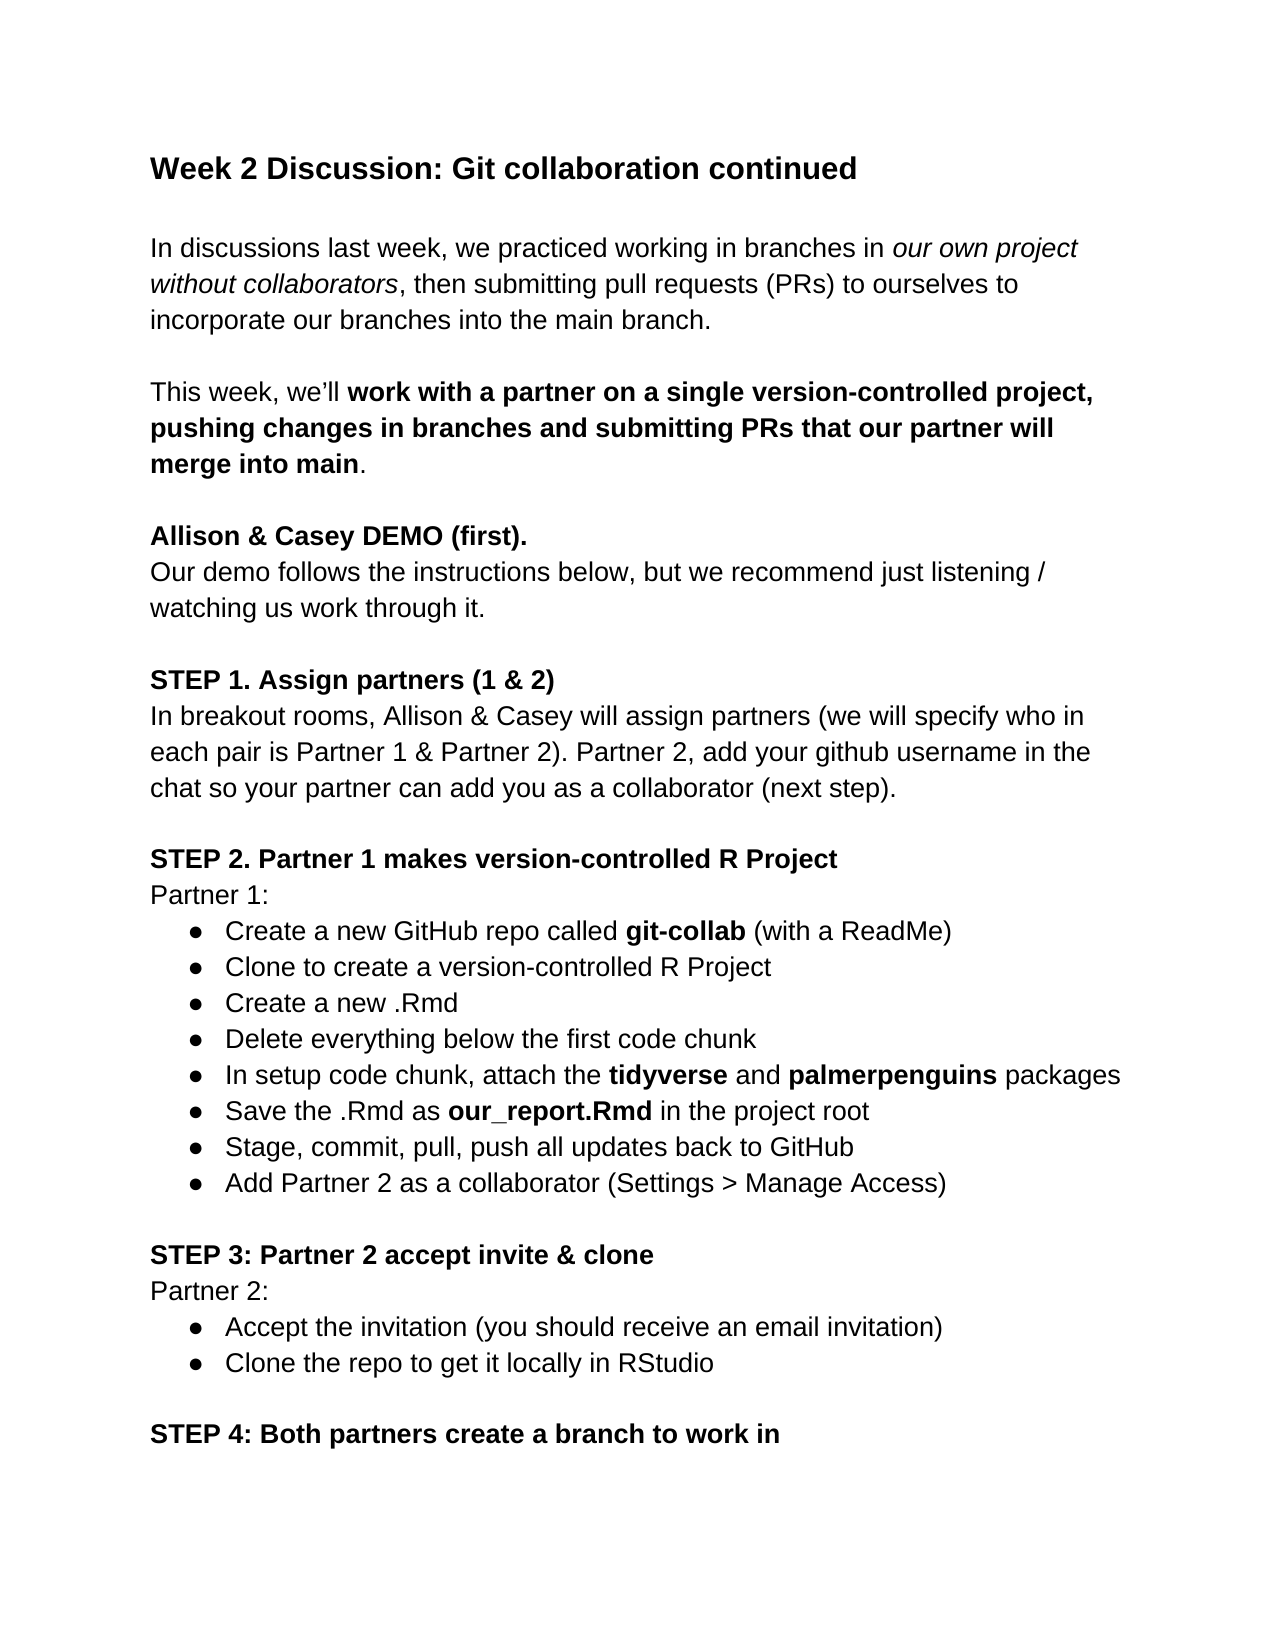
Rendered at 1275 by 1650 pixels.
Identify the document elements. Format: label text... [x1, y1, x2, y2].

list In setup code chunk, attach the tidyverse and palmerpenguins packages [187, 1059, 1125, 1090]
list Accept the invitation (you should receive an email invitation) [187, 1311, 1125, 1342]
list Clone the repo to get it locally in RStudio [187, 1347, 1125, 1378]
text STEP 2. Partner 1 makes version-controlled R Project [150, 843, 1125, 875]
list Stage, commit, pull, push all updates back to GitHub [187, 1131, 1125, 1162]
text Allison & Casey DEMO (first). [150, 520, 1125, 551]
text STEP 3: Partner 2 accept invite & clone [150, 1239, 1125, 1270]
text STEP 1. Assign partners (1 & 2) [150, 664, 1125, 695]
text In breakout rooms, Allison & Casey will assign partners (we will specify who in each pair is Partner 1 & Partner 2). Partner 2, add your github username in the chat so your partner can add you as a collaborator (next step). [150, 700, 1125, 803]
text Our demo follows the instructions below, but we recommend just listening / watching us work through it. [150, 556, 1125, 623]
list Delete everything below the first code chunk [187, 1023, 1125, 1054]
list Add Partner 2 as a collaborator (Settings > Manage Access) [187, 1167, 1125, 1198]
list Create a new .Rmd [187, 987, 1125, 1018]
text Week 2 Discussion: Git collaboration continued [150, 150, 1125, 186]
text This week, we’ll work with a partner on a single version-controlled project, pushing changes in branches and submitting PRs that our partner will merge into main. [150, 376, 1125, 479]
list Create a new GitHub repo called git-collab (with a ReadMe) [187, 915, 1125, 947]
text STEP 4: Both partners create a branch to work in [150, 1418, 1125, 1450]
list Clone to create a version-controlled R Project [187, 951, 1125, 982]
text In discussions last week, we practiced working in branches in our own project without collaborators, then submitting pull requests (PRs) to ourselves to incorporate our branches into the main branch. [150, 232, 1125, 336]
text Partner 1: [150, 879, 1125, 911]
list Save the .Rmd as our_report.Rmd in the project root [187, 1095, 1125, 1126]
text Partner 2: [150, 1275, 1125, 1306]
